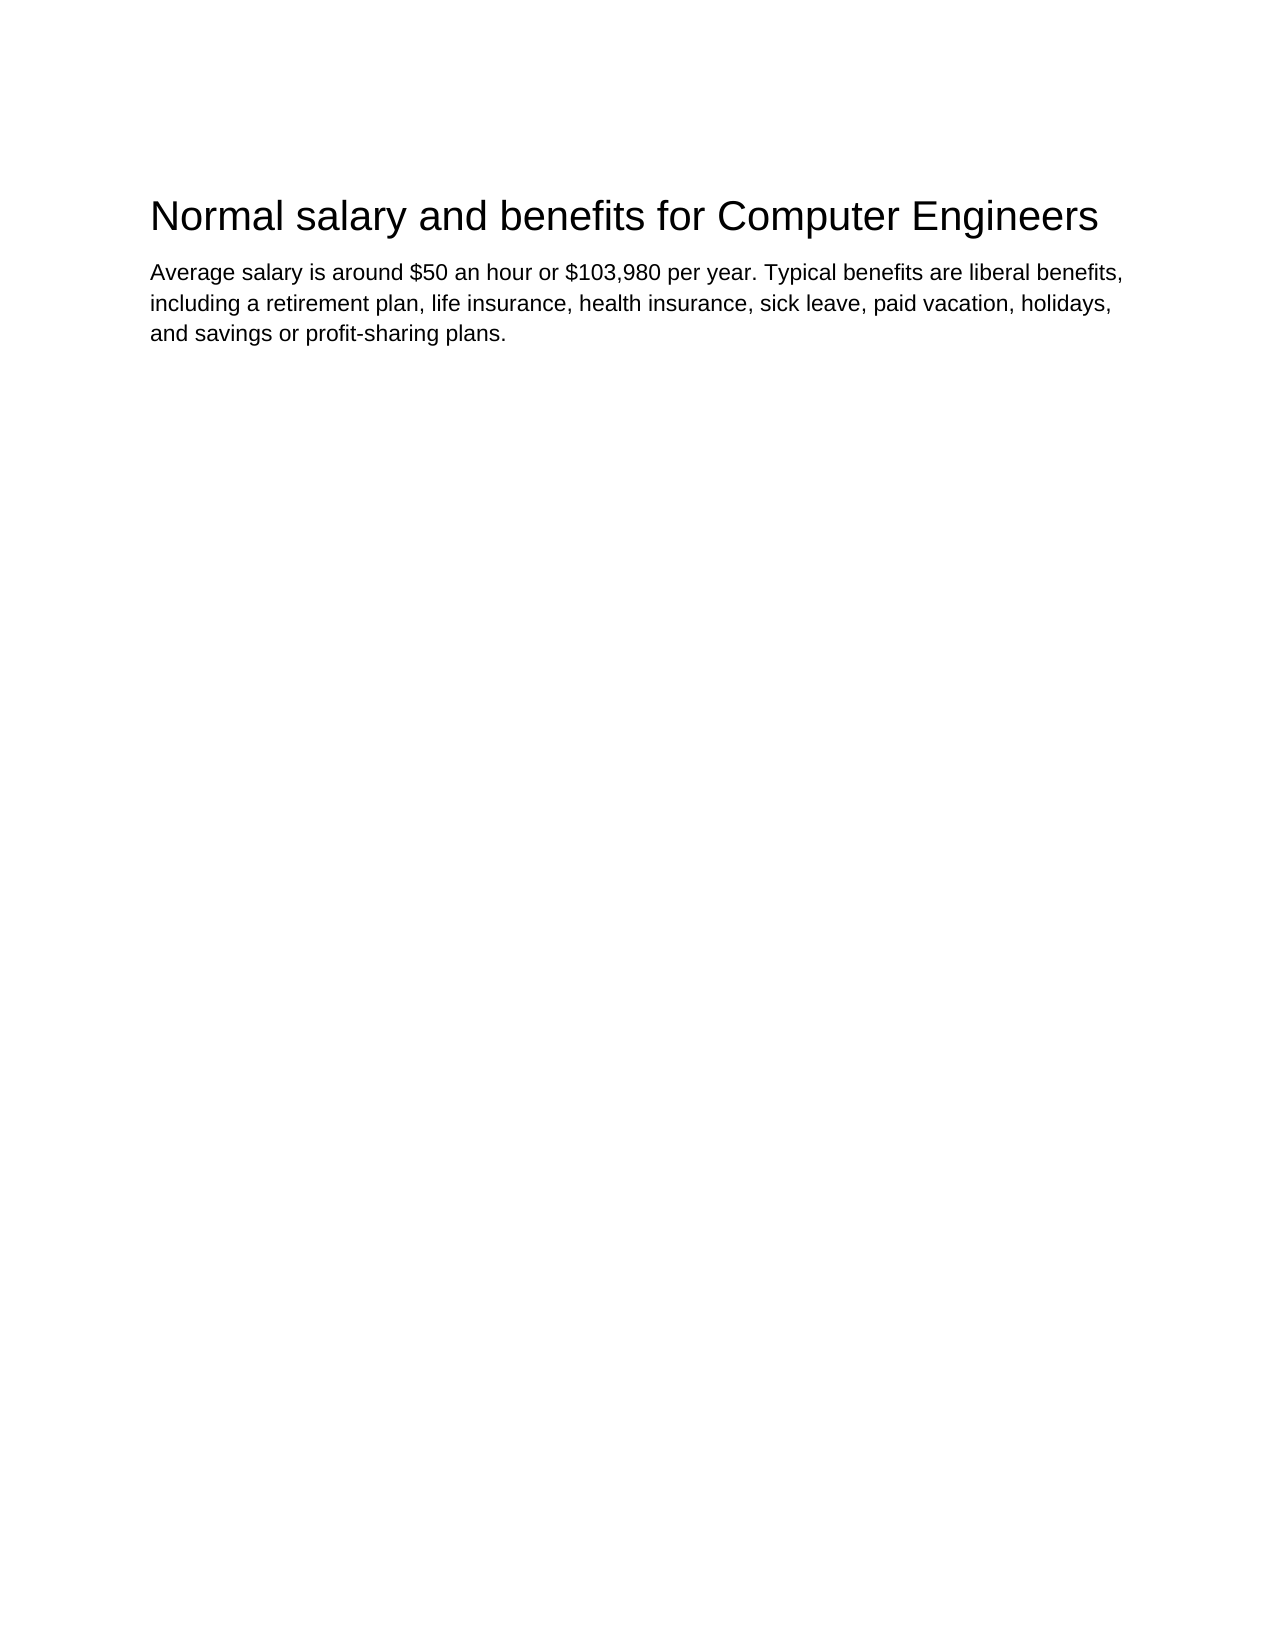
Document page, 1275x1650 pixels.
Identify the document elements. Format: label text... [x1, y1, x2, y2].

subtitle Normal salary and benefits for Computer Engineers [150, 192, 1125, 239]
text Average salary is around $50 an hour or $103,980 per year. Typical benefits are liberal benefits, including a retirement plan, life insurance, health insurance, sick leave, paid vacation, holidays, and savings or profit-sharing plans. [150, 259, 1125, 346]
